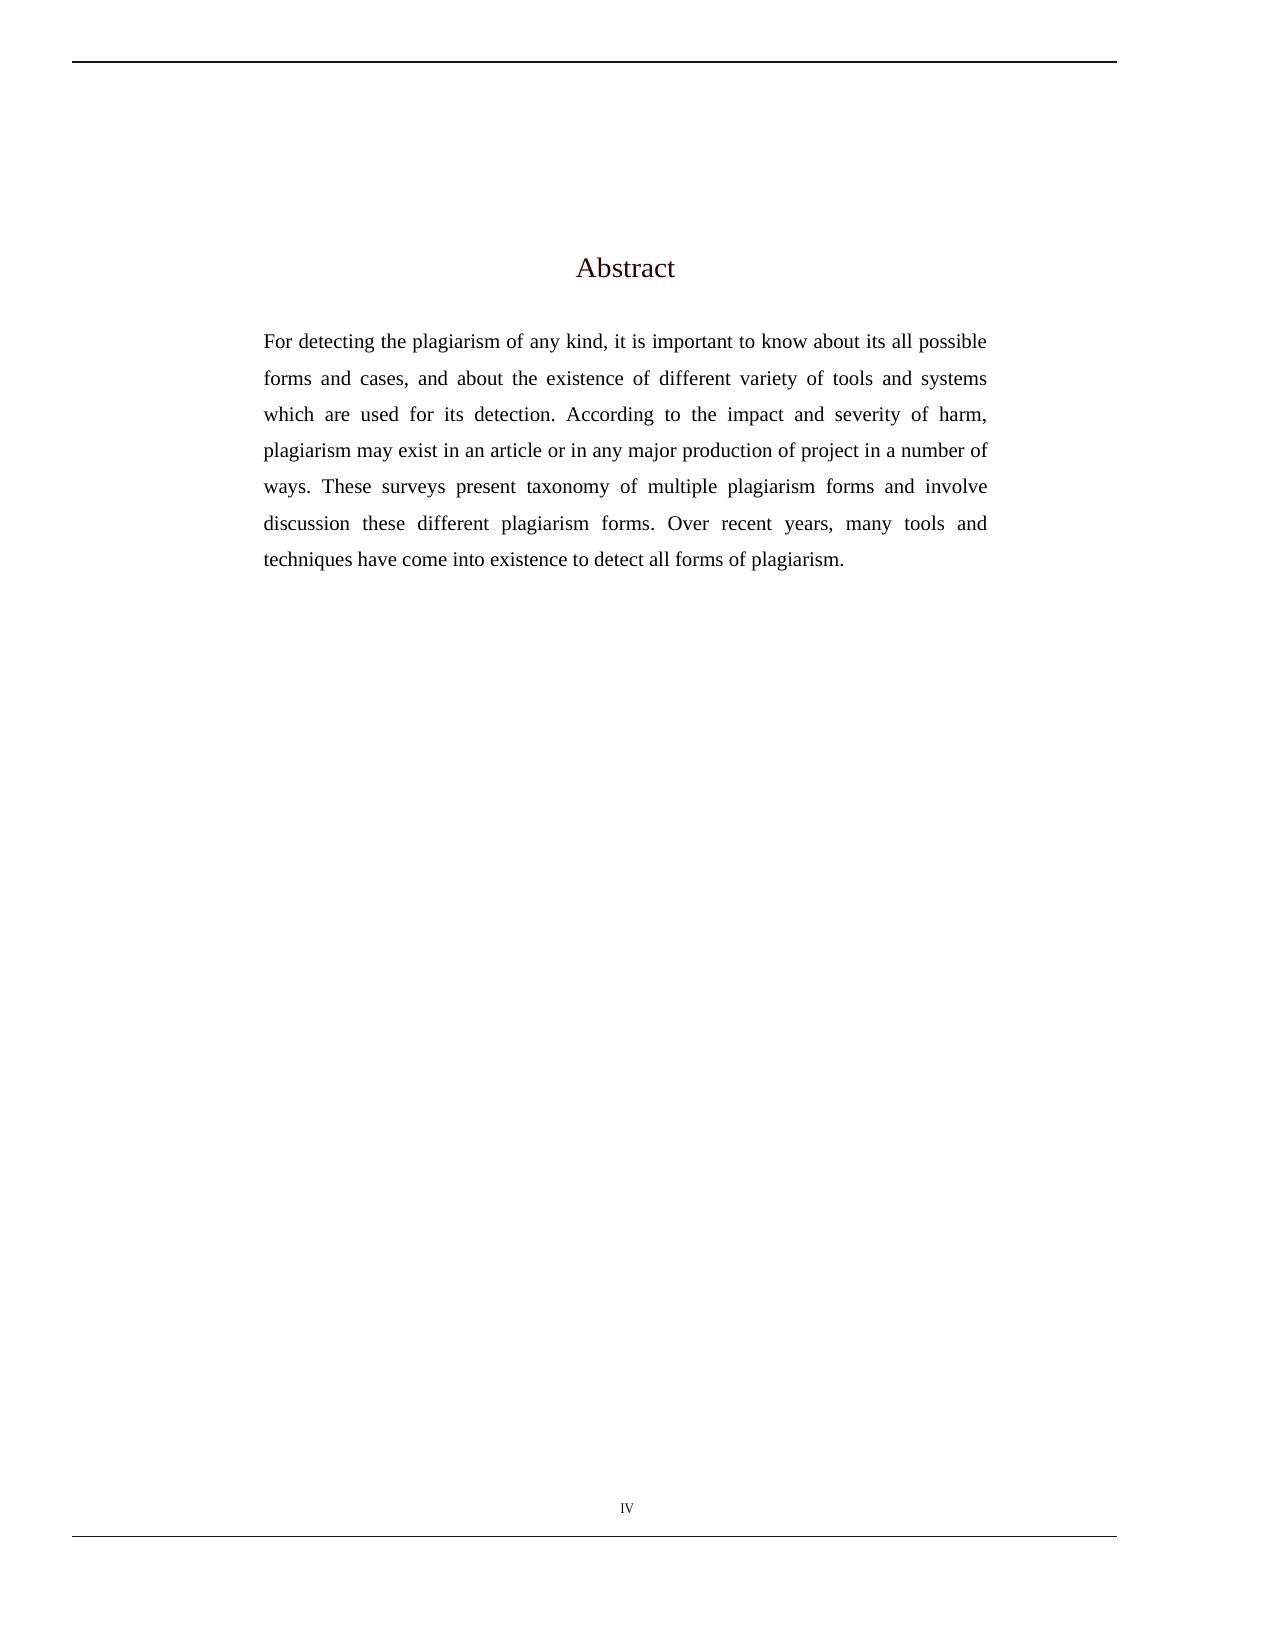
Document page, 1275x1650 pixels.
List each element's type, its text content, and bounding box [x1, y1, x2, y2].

subtitle For detecting the plagiarism of any kind, it is important to know about its all possible forms and cases, and about the existence of different variety of tools and systems which are used for its detection. According to the impact and severity of harm, plagiarism may exist in an article or in any major production of project in a number of ways. These surveys present taxonomy of multiple plagiarism forms and involve discussion these different plagiarism forms. Over recent years, many tools and techniques have come into existence to detect all forms of plagiarism. [263, 329, 988, 571]
text Abstract [444, 251, 806, 283]
text IV [444, 1500, 809, 1517]
